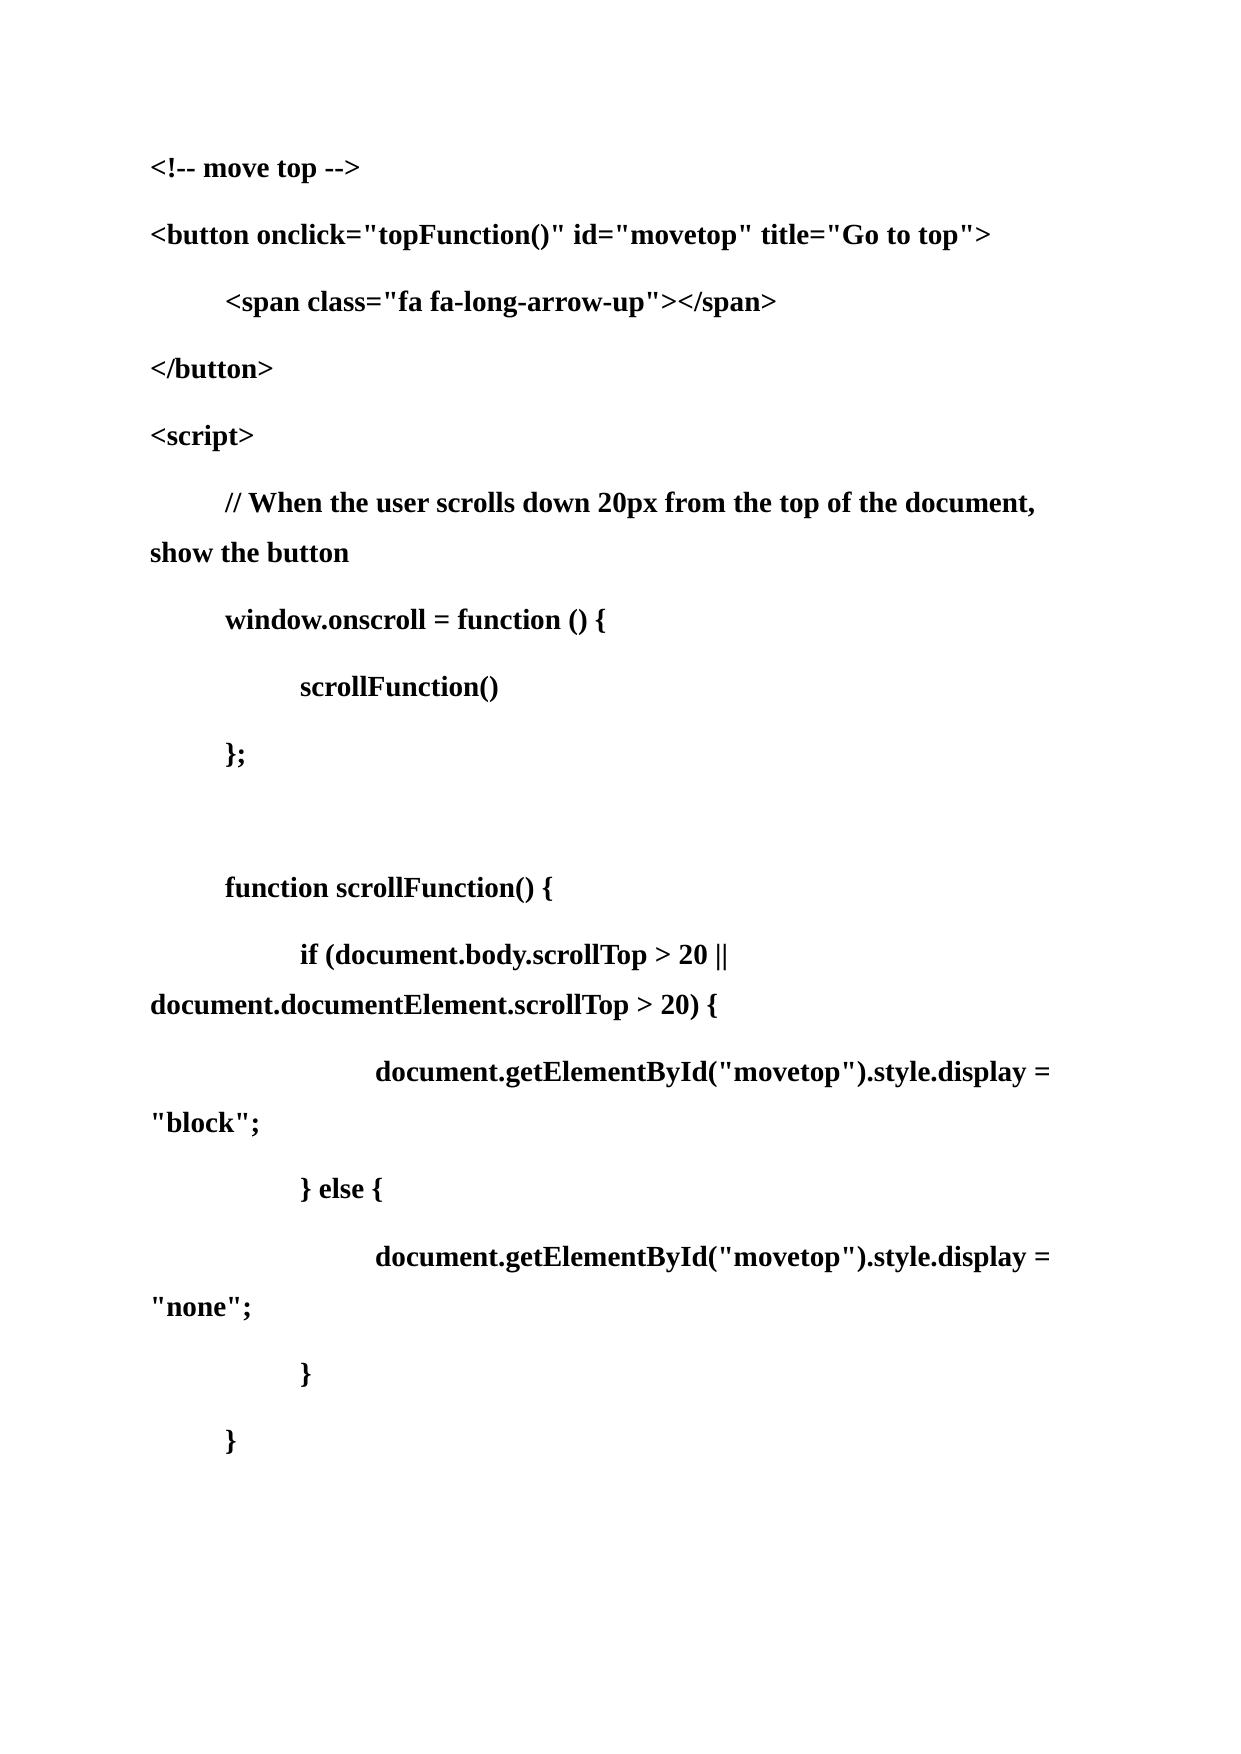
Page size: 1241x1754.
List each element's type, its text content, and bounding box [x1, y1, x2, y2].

text <!-- move top --> [150, 150, 1090, 183]
text window.onscroll = function () { [150, 602, 1090, 636]
text } [150, 1423, 1090, 1456]
text if (document.body.scrollTop > 20 || document.documentElement.scrollTop > 20) { [150, 937, 1090, 1021]
text document.getElementById("movetop").style.display = "block"; [150, 1054, 1090, 1138]
text <span class="fa fa-long-arrow-up"></span> [150, 284, 1090, 317]
text scrollFunction() [150, 669, 1090, 703]
text // When the user scrolls down 20px from the top of the document, show the button [150, 485, 1090, 569]
text } [150, 1356, 1090, 1389]
text } else { [150, 1172, 1090, 1205]
text function scrollFunction() { [150, 870, 1090, 904]
text </button> [150, 351, 1090, 384]
text document.getElementById("movetop").style.display = "none"; [150, 1239, 1090, 1322]
text <script> [150, 418, 1090, 451]
text <button onclick="topFunction()" id="movetop" title="Go to top"> [150, 217, 1090, 251]
text }; [150, 736, 1090, 770]
